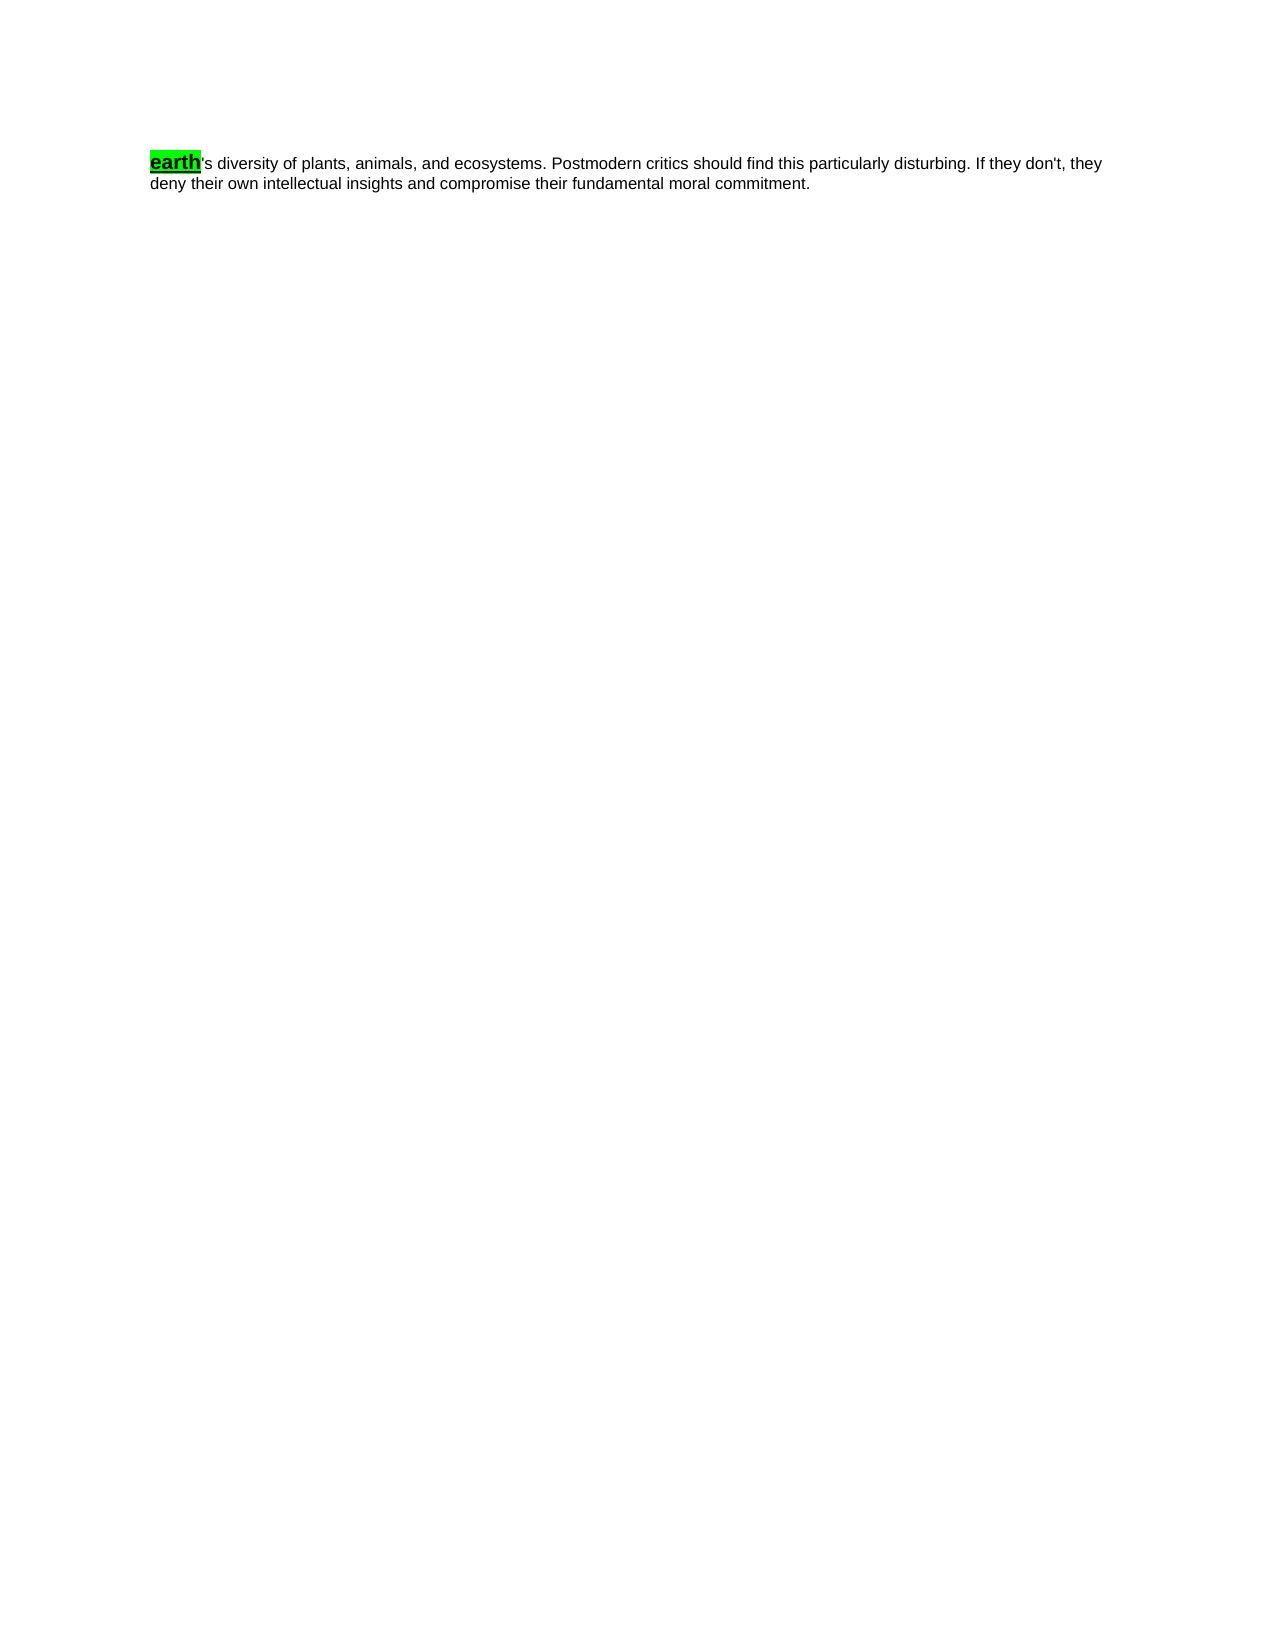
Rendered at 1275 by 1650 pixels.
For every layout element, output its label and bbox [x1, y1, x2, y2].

text [150, 150, 1125, 193]
